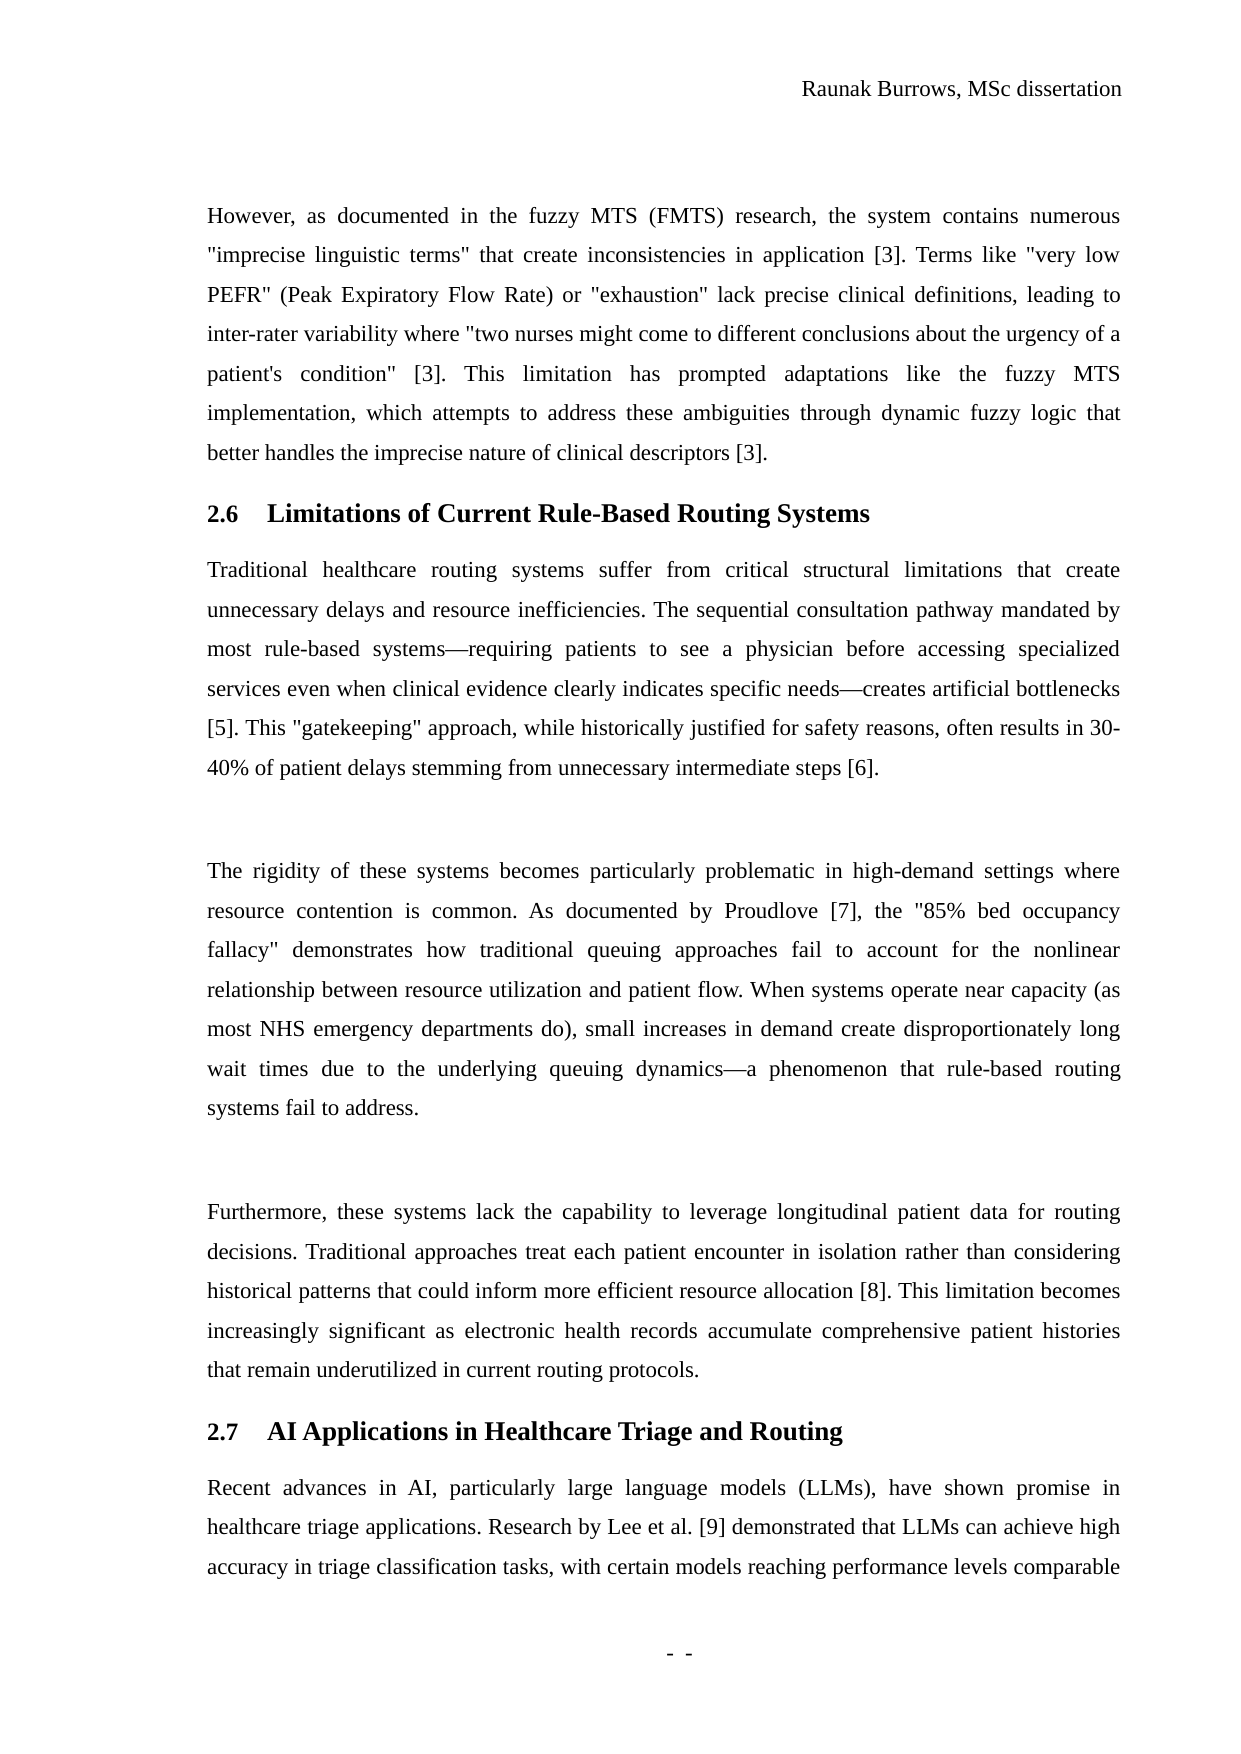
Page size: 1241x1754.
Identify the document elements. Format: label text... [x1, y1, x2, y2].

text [207, 1474, 1122, 1579]
text Traditional healthcare routing systems suffer from critical structural limitations that create unnecessary delays and resource inefficiencies. The sequential consultation pathway mandated by most rule-based systems—requiring patients to see a physician before accessing specialized services even when clinical evidence clearly indicates specific needs—creates artificial bottlenecks [5]. This "gatekeeping" approach, while historically justified for safety reasons, often results in 30-40% of patient delays stemming from unnecessary intermediate steps [6]. [207, 556, 1122, 780]
text However, as documented in the fuzzy MTS (FMTS) research, the system contains numerous "imprecise linguistic terms" that create inconsistencies in application [3]. Terms like "very low PEFR" (Peak Expiratory Flow Rate) or "exhaustion" lack precise clinical definitions, leading to inter-rater variability where "two nurses might come to different conclusions about the urgency of a patient's condition" [3]. This limitation has prompted adaptations like the fuzzy MTS implementation, which attempts to address these ambiguities through dynamic fuzzy logic that better handles the imprecise nature of clinical descriptors [3]. [207, 202, 1122, 465]
text The rigidity of these systems becomes particularly problematic in high-demand settings where resource contention is common. As documented by Proudlove [7], the "85% bed occupancy fallacy" demonstrates how traditional queuing approaches fail to account for the nonlinear relationship between resource utilization and patient flow. When systems operate near capacity (as most NHS emergency departments do), small increases in demand create disproportionately long wait times due to the underlying queuing dynamics—a phenomenon that rule-based routing systems fail to address. [207, 858, 1122, 1121]
subtitle AI Applications in Healthcare Triage and Routing [207, 1414, 1122, 1446]
subtitle Limitations of Current Rule-Based Routing Systems [207, 497, 1122, 528]
text Furthermore, these systems lack the capability to leverage longitudinal patient data for routing decisions. Traditional approaches treat each patient encounter in isolation rather than considering historical patterns that could inform more efficient resource allocation [8]. This limitation becomes increasingly significant as electronic health records accumulate comprehensive patient histories that remain underutilized in current routing protocols. [207, 1198, 1122, 1383]
